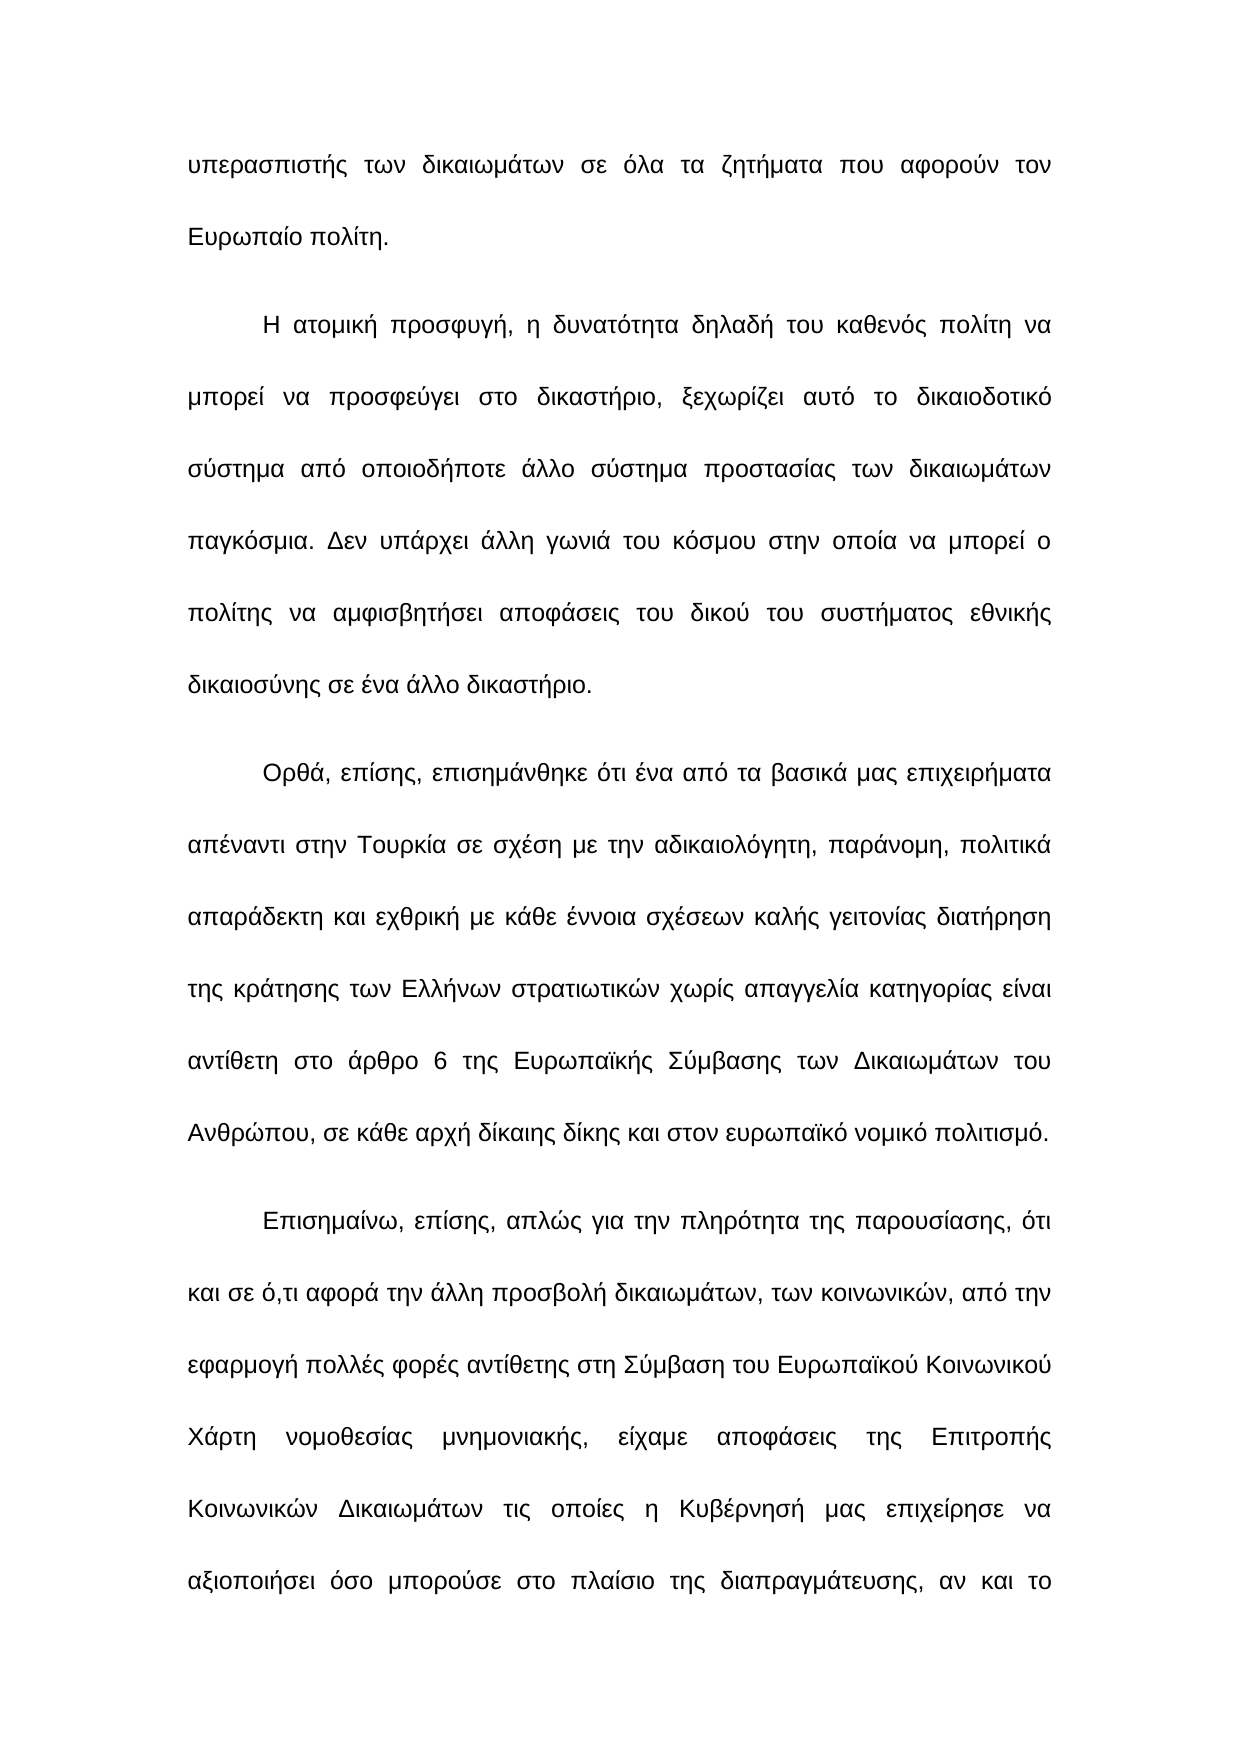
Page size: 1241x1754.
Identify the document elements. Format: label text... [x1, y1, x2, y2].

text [187, 150, 1053, 251]
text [187, 1206, 1053, 1594]
text Ορθά, επίσης, επισημάνθηκε ότι ένα από τα βασικά μας επιχειρήματα απέναντι στην Τουρκία σε σχέση με την αδικαιολόγητη, παράνομη, πολιτικά απαράδεκτη και εχθρική με κάθε έννοια σχέσεων καλής γειτονίας διατήρηση της κράτησης των Ελλήνων στρατιωτικών χωρίς απαγγελία κατηγορίας είναι αντίθετη στο άρθρο 6 της Ευρωπαϊκής Σύμβασης των Δικαιωμάτων του Ανθρώπου, σε κάθε αρχή δίκαιης δίκης και στον ευρωπαϊκό νομικό πολιτισμό. [187, 758, 1053, 1146]
text Η ατομική προσφυγή, η δυνατότητα δηλαδή του καθενός πολίτη να μπορεί να προσφεύγει στο δικαστήριο, ξεχωρίζει αυτό το δικαιοδοτικό σύστημα από οποιοδήποτε άλλο σύστημα προστασίας των δικαιωμάτων παγκόσμια. Δεν υπάρχει άλλη γωνιά του κόσμου στην οποία να μπορεί ο πολίτης να αμφισβητήσει αποφάσεις του δικού του συστήματος εθνικής δικαιοσύνης σε ένα άλλο δικαστήριο. [187, 310, 1053, 698]
